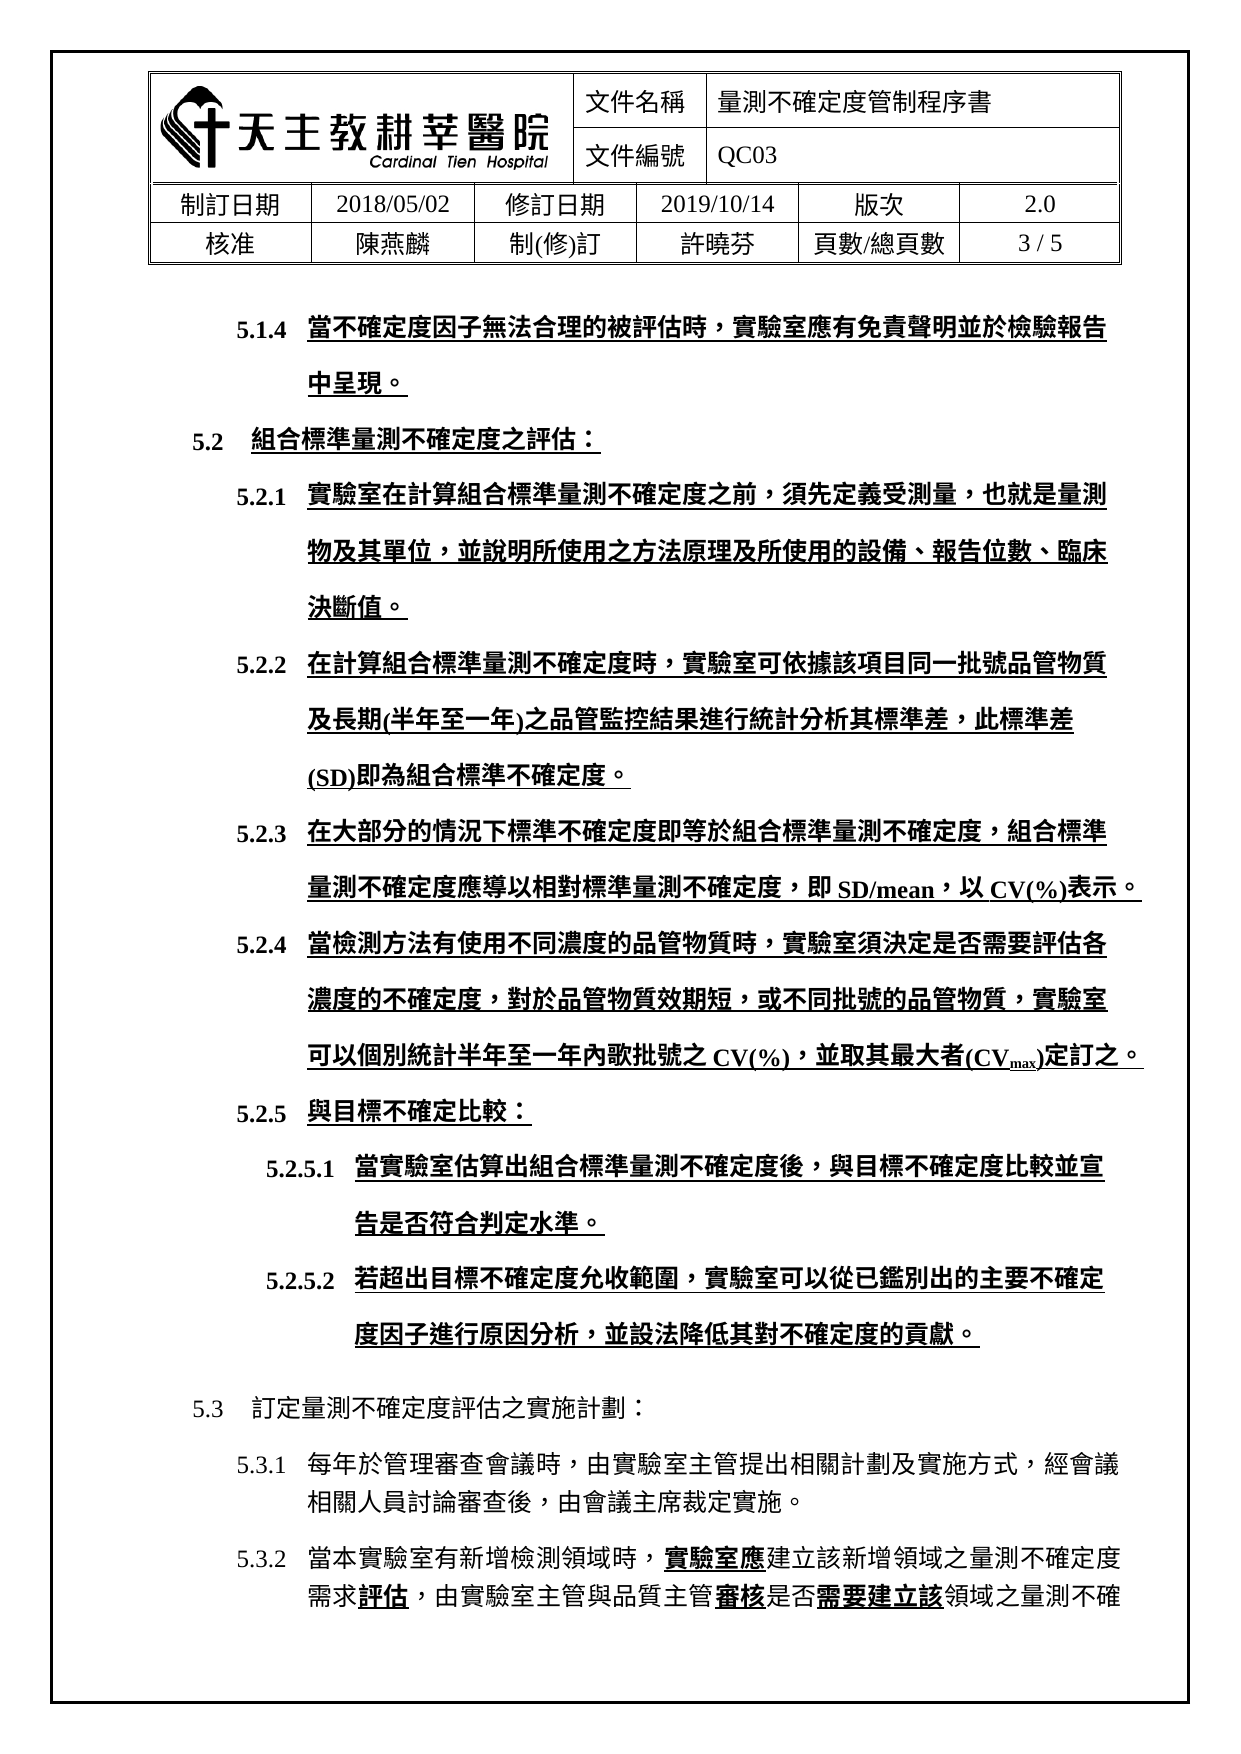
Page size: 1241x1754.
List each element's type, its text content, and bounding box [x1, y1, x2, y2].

list 實驗室在計算組合標準量測不確定度之前，須先定義受測量，也就是量測物及其單位，並說明所使用之方法原理及所使用的設備、報告位數、臨床決斷值。 [236, 474, 1122, 624]
list 與目標不確定比較： [236, 1090, 1122, 1127]
list 組合標準量測不確定度之評估： [192, 418, 1122, 456]
list 當本實驗室有新增檢測領域時，實驗室應建立該新增領域之量測不確定度需求評估，由實驗室主管與品質主管審核是否需要建立該領域之量測不確定度實施計畫。 [236, 1538, 1122, 1613]
list 訂定量測不確定度評估之實施計劃： [192, 1388, 1122, 1426]
list 當實驗室估算出組合標準量測不確定度後，與目標不確定度比較並宣告是否符合判定水準。 [266, 1146, 1122, 1239]
picture [160, 86, 548, 170]
list 若超出目標不確定度允收範圍，實驗室可以從已鑑別出的主要不確定度因子進行原因分析，並設法降低其對不確定度的貢獻。 [266, 1257, 1122, 1351]
list 在大部分的情況下標準不確定度即等於組合標準量測不確定度，組合標準量測不確定度應導以相對標準量測不確定度，即SD/mean，以CV(%)表示。 [236, 810, 1122, 904]
list 每年於管理審查會議時，由實驗室主管提出相關計劃及實施方式，經會議相關人員討論審查後，由會議主席裁定實施。 [236, 1444, 1122, 1519]
list 當檢測方法有使用不同濃度的品管物質時，實驗室須決定是否需要評估各濃度的不確定度，對於品管物質效期短，或不同批號的品管物質，實驗室可以個別統計半年至一年內歌批號之CV(%)，並取其最大者(CVmax)定訂之。 [236, 922, 1122, 1072]
list 在計算組合標準量測不確定度時，實驗室可依據該項目同一批號品管物質及長期(半年至一年)之品管監控結果進行統計分析其標準差，此標準差(SD)即為組合標準不確定度。 [236, 642, 1122, 792]
list 當不確定度因子無法合理的被評估時，實驗室應有免責聲明並於檢驗報告中呈現。 [236, 306, 1122, 400]
